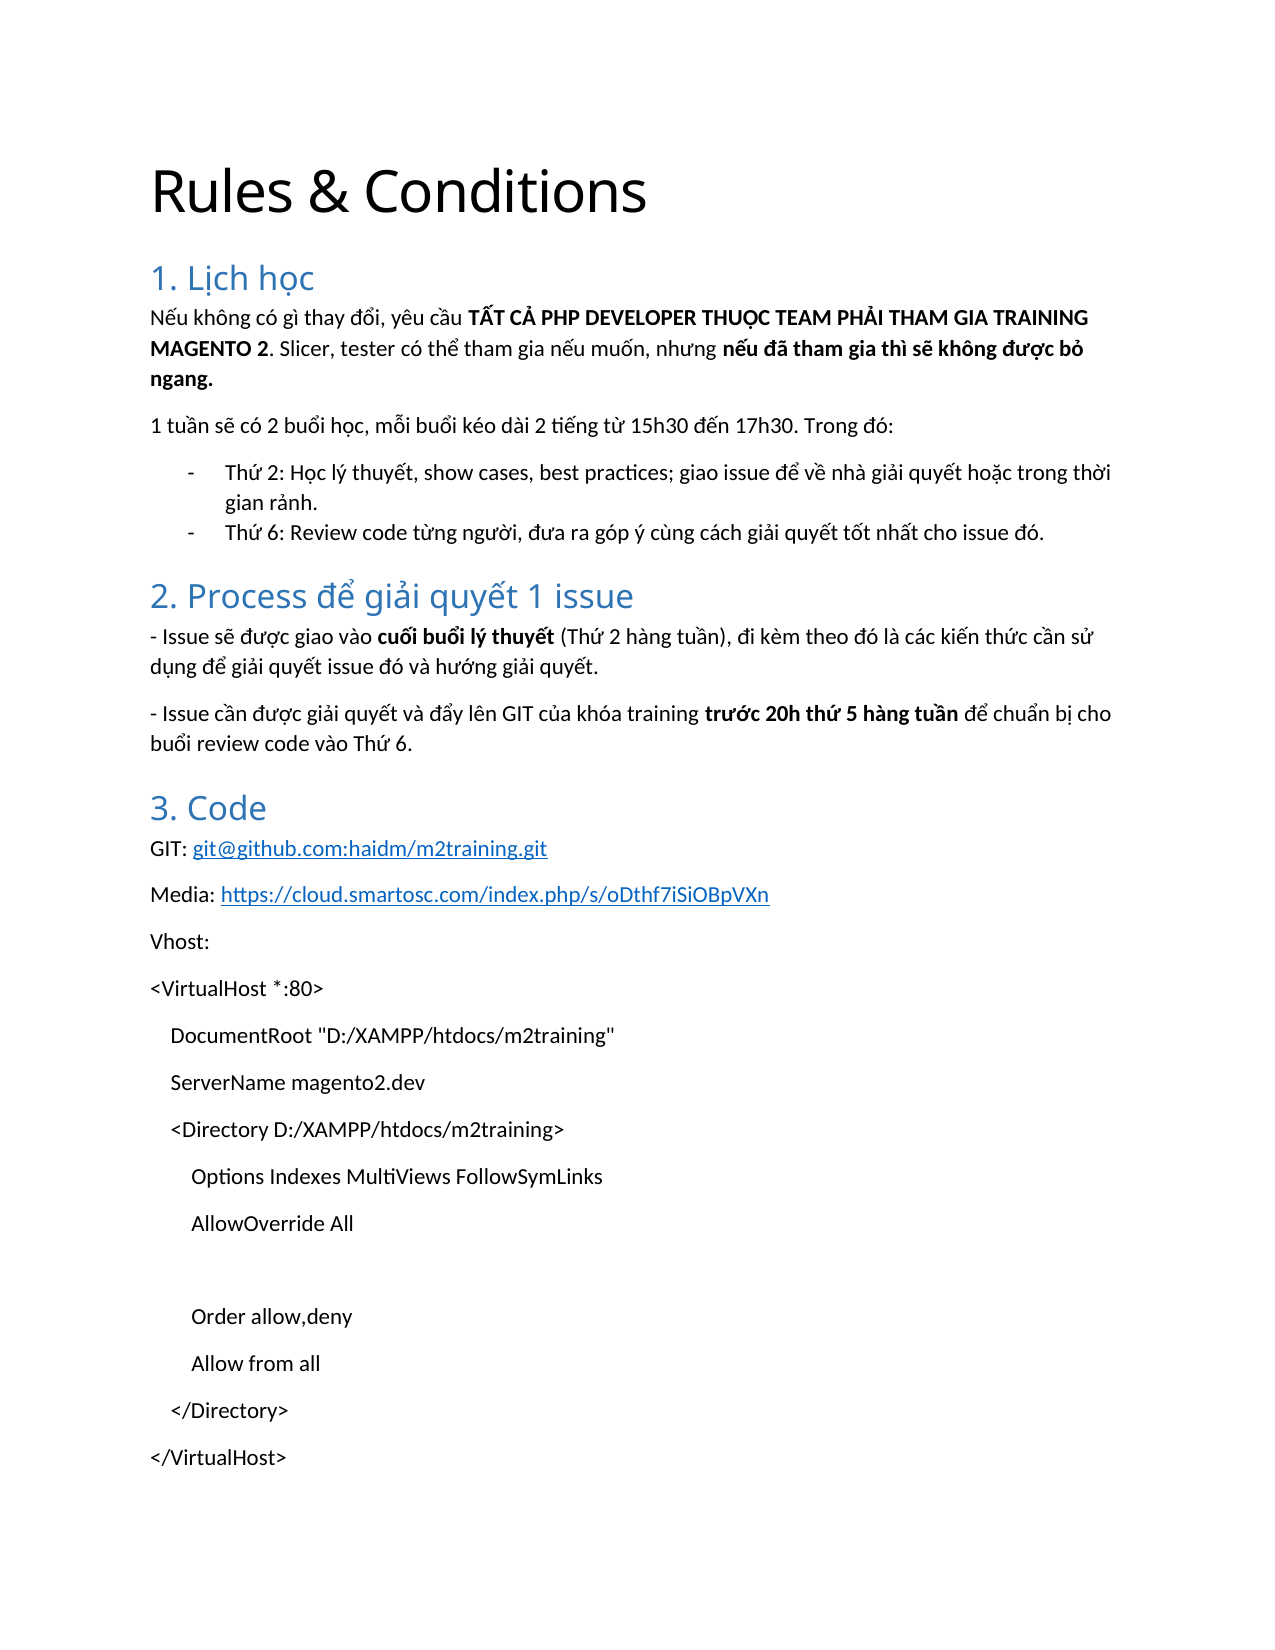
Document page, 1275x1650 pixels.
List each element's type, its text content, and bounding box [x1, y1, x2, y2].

text 1 tuần sẽ có 2 buổi học, mỗi buổi kéo dài 2 tiếng từ 15h30 đến 17h30. Trong đó: [150, 411, 1125, 439]
text Order allow,deny [150, 1302, 1125, 1330]
text Nếu không có gì thay đổi, yêu cầu TẤT CẢ PHP DEVELOPER THUỘC TEAM PHẢI THAM GIA TRAINING MAGENTO 2. Slicer, tester có thể tham gia nếu muốn, nhưng nếu đã tham gia thì sẽ không được bỏ ngang. [150, 303, 1125, 392]
text Allow from all [150, 1349, 1125, 1377]
subtitle 2. Process để giải quyết 1 issue [150, 573, 1125, 619]
title Rules & Conditions [150, 150, 1125, 229]
text GIT: git@github.com:haidm/m2training.git [150, 834, 1125, 862]
list Thứ 6: Review code từng người, đưa ra góp ý cùng cách giải quyết tốt nhất cho issue đó. [187, 518, 1125, 546]
text - Issue sẽ được giao vào cuối buổi lý thuyết (Thứ 2 hàng tuần), đi kèm theo đó là các kiến thức cần sử dụng để giải quyết issue đó và hướng giải quyết. [150, 622, 1125, 680]
subtitle 1. Lịch học [150, 254, 1125, 300]
text </VirtualHost> [150, 1443, 1125, 1471]
text <VirtualHost *:80> [150, 974, 1125, 1002]
text Media: https://cloud.smartosc.com/index.php/s/oDthf7iSiOBpVXn [150, 881, 1125, 908]
subtitle 3. Code [150, 785, 1125, 830]
text <Directory D:/XAMPP/htdocs/m2training> [150, 1115, 1125, 1143]
list Thứ 2: Học lý thuyết, show cases, best practices; giao issue để về nhà giải quyết hoặc trong thời gian rảnh. [187, 458, 1125, 516]
text - Issue cần được giải quyết và đẩy lên GIT của khóa training trước 20h thứ 5 hàng tuần để chuẩn bị cho buổi review code vào Thứ 6. [150, 699, 1125, 757]
text Vhost: [150, 927, 1125, 955]
text AllowOverride All [150, 1209, 1125, 1237]
text </Directory> [150, 1396, 1125, 1424]
text Options Indexes MultiViews FollowSymLinks [150, 1162, 1125, 1190]
text DocumentRoot "D:/XAMPP/htdocs/m2training" [150, 1021, 1125, 1049]
text ServerName magento2.dev [150, 1068, 1125, 1096]
